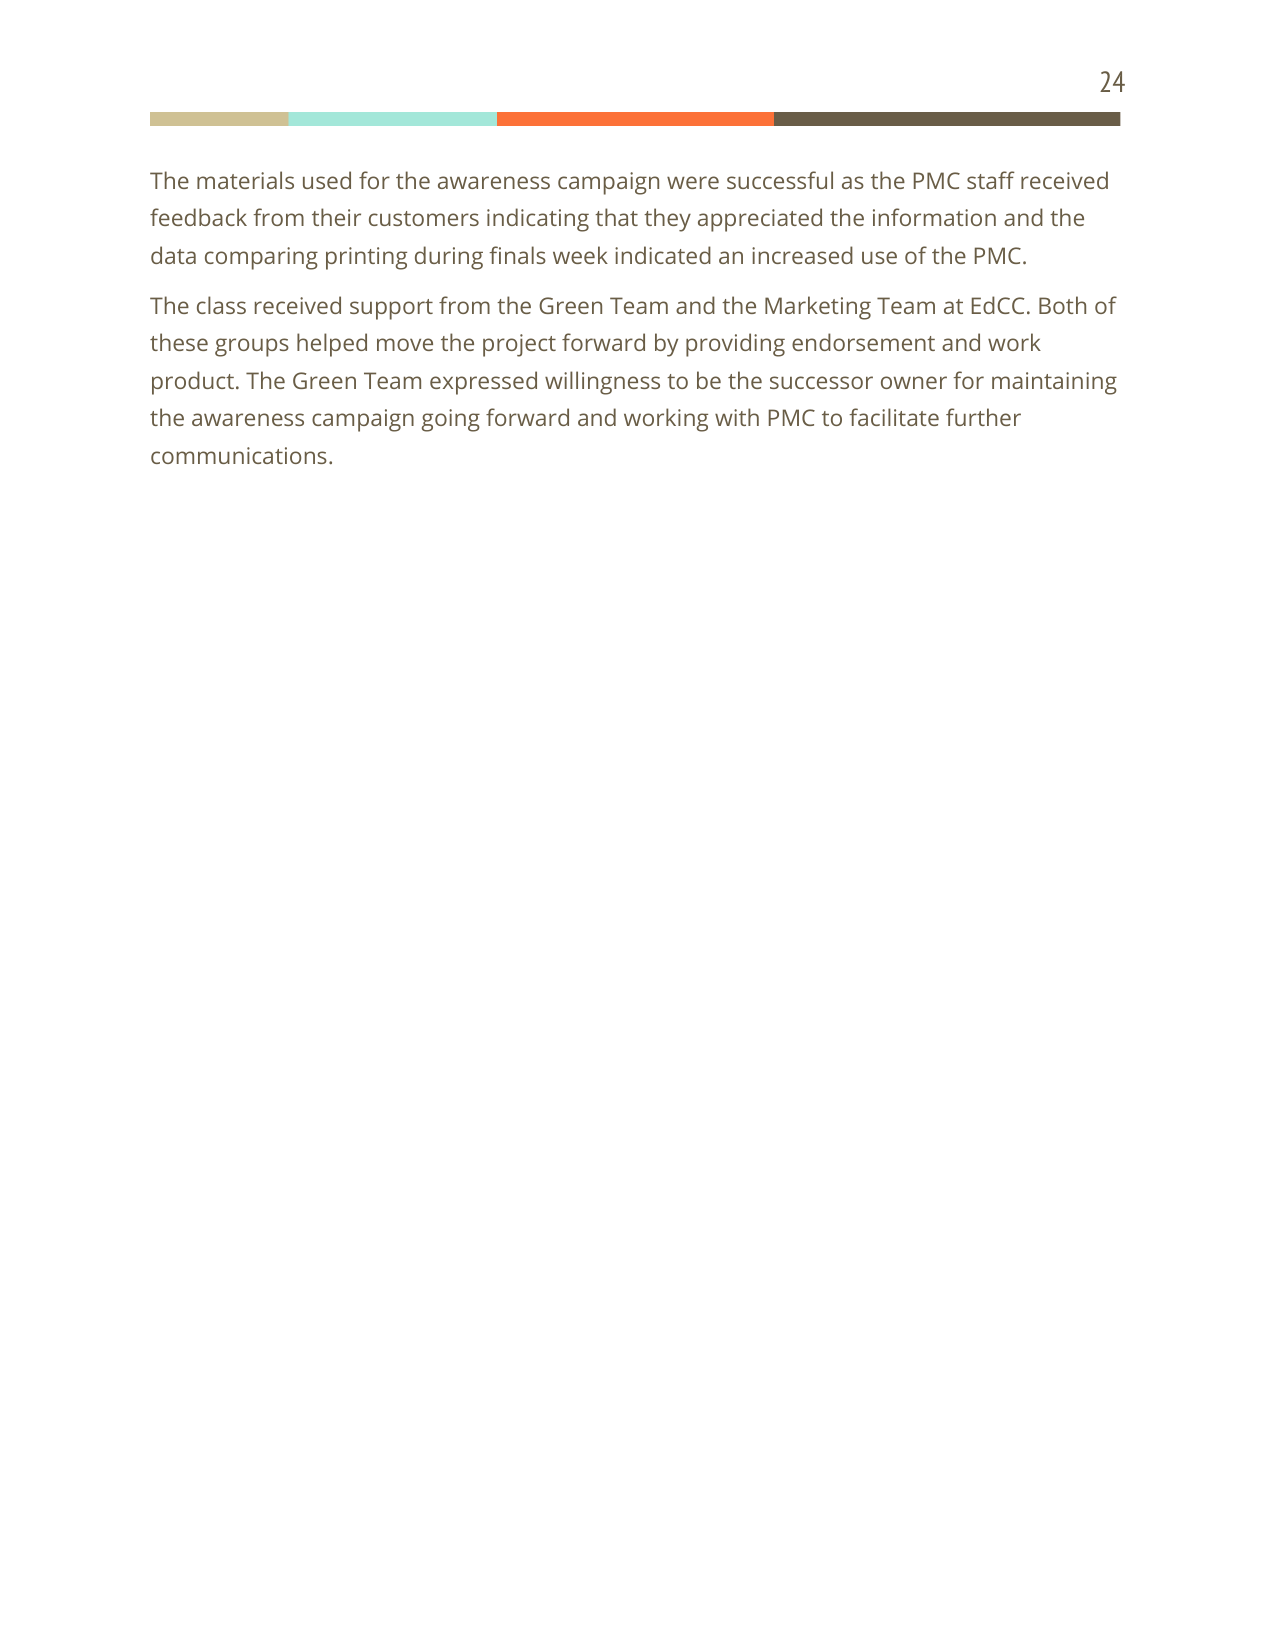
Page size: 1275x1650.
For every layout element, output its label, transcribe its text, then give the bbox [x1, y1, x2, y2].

picture [150, 112, 1121, 126]
text The class received support from the Green Team and the Marketing Team at EdCC. Both of these groups helped move the project forward by providing endorsement and work product. The Green Team expressed willingness to be the successor owner for maintaining the awareness campaign going forward and working with PMC to facilitate further communications. [150, 290, 1125, 471]
text The materials used for the awareness campaign were successful as the PMC staff received feedback from their customers indicating that they appreciated the information and the data comparing printing during finals week indicated an increased use of the PMC. [150, 165, 1125, 271]
